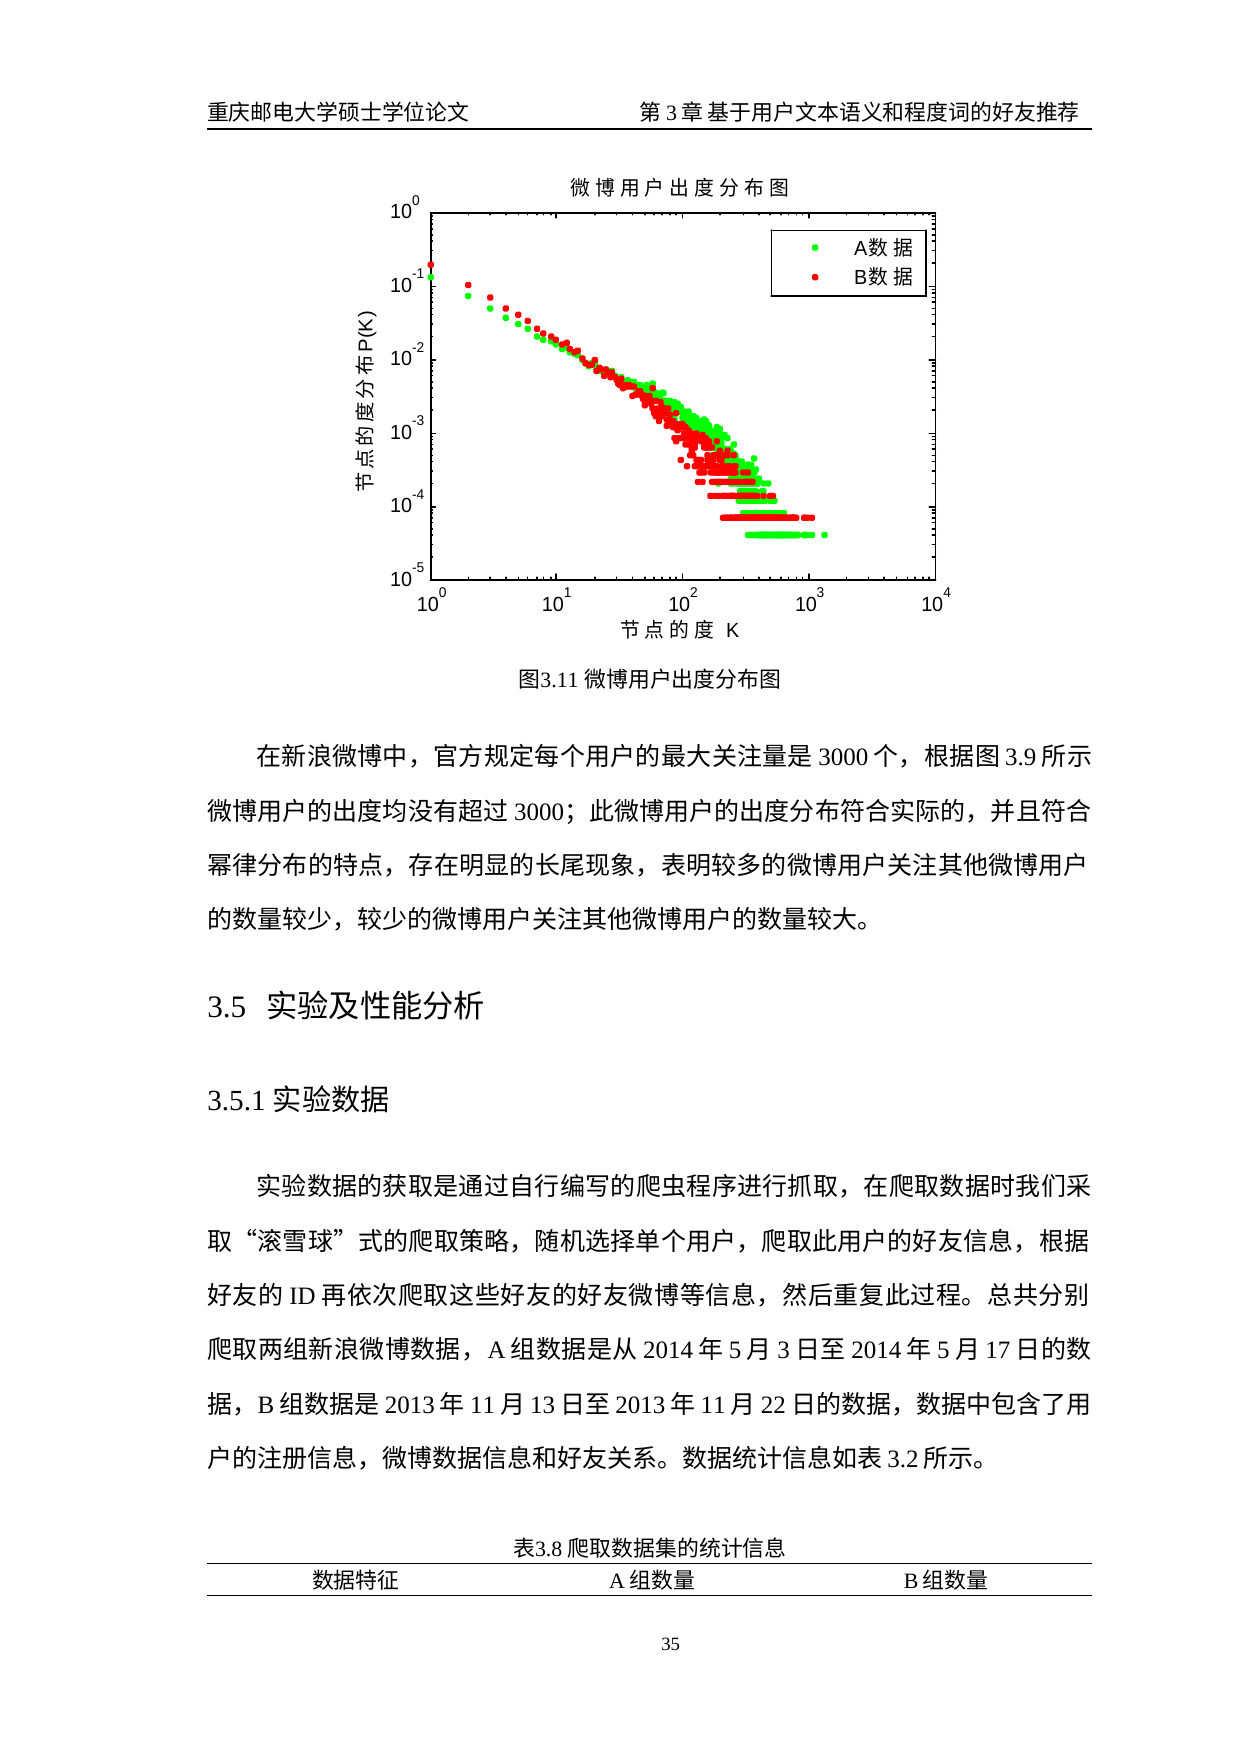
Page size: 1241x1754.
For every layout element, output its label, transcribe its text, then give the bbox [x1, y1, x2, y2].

table_header A组数量 [504, 1564, 799, 1595]
table_header 数据特征 [207, 1564, 504, 1595]
subtitle 实验及性能分析 [207, 981, 1092, 1026]
table_header B组数量 [800, 1564, 1092, 1595]
subtitle 3.5.1 实验数据 [207, 1076, 1092, 1118]
text 实验数据的获取是通过自行编写的爬虫程序进行抓取，在爬取数据时我们采取“滚雪球”式的爬取策略，随机选择单个用户，爬取此用户的好友信息，根据好友的ID再依次爬取这些好友的好友微博等信息，然后重复此过程。总共分别爬取两组新浪微博数据，A组数据是从2014年5月3日至2014年5月17日的数据，B组数据是2013年11月13日至2013年11月22日的数据，数据中包含了用户的注册信息，微博数据信息和好友关系。数据统计信息如表3.2所示。 [207, 1167, 1092, 1475]
text 在新浪微博中，官方规定每个用户的最大关注量是3000个，根据图3.9所示，微博用户的出度均没有超过3000；此微博用户的出度分布符合实际的，并且符合幂律分布的特点，存在明显的长尾现象，表明较多的微博用户关注其他微博用户的数量较少，较少的微博用户关注其他微博用户的数量较大。 [207, 737, 1092, 936]
